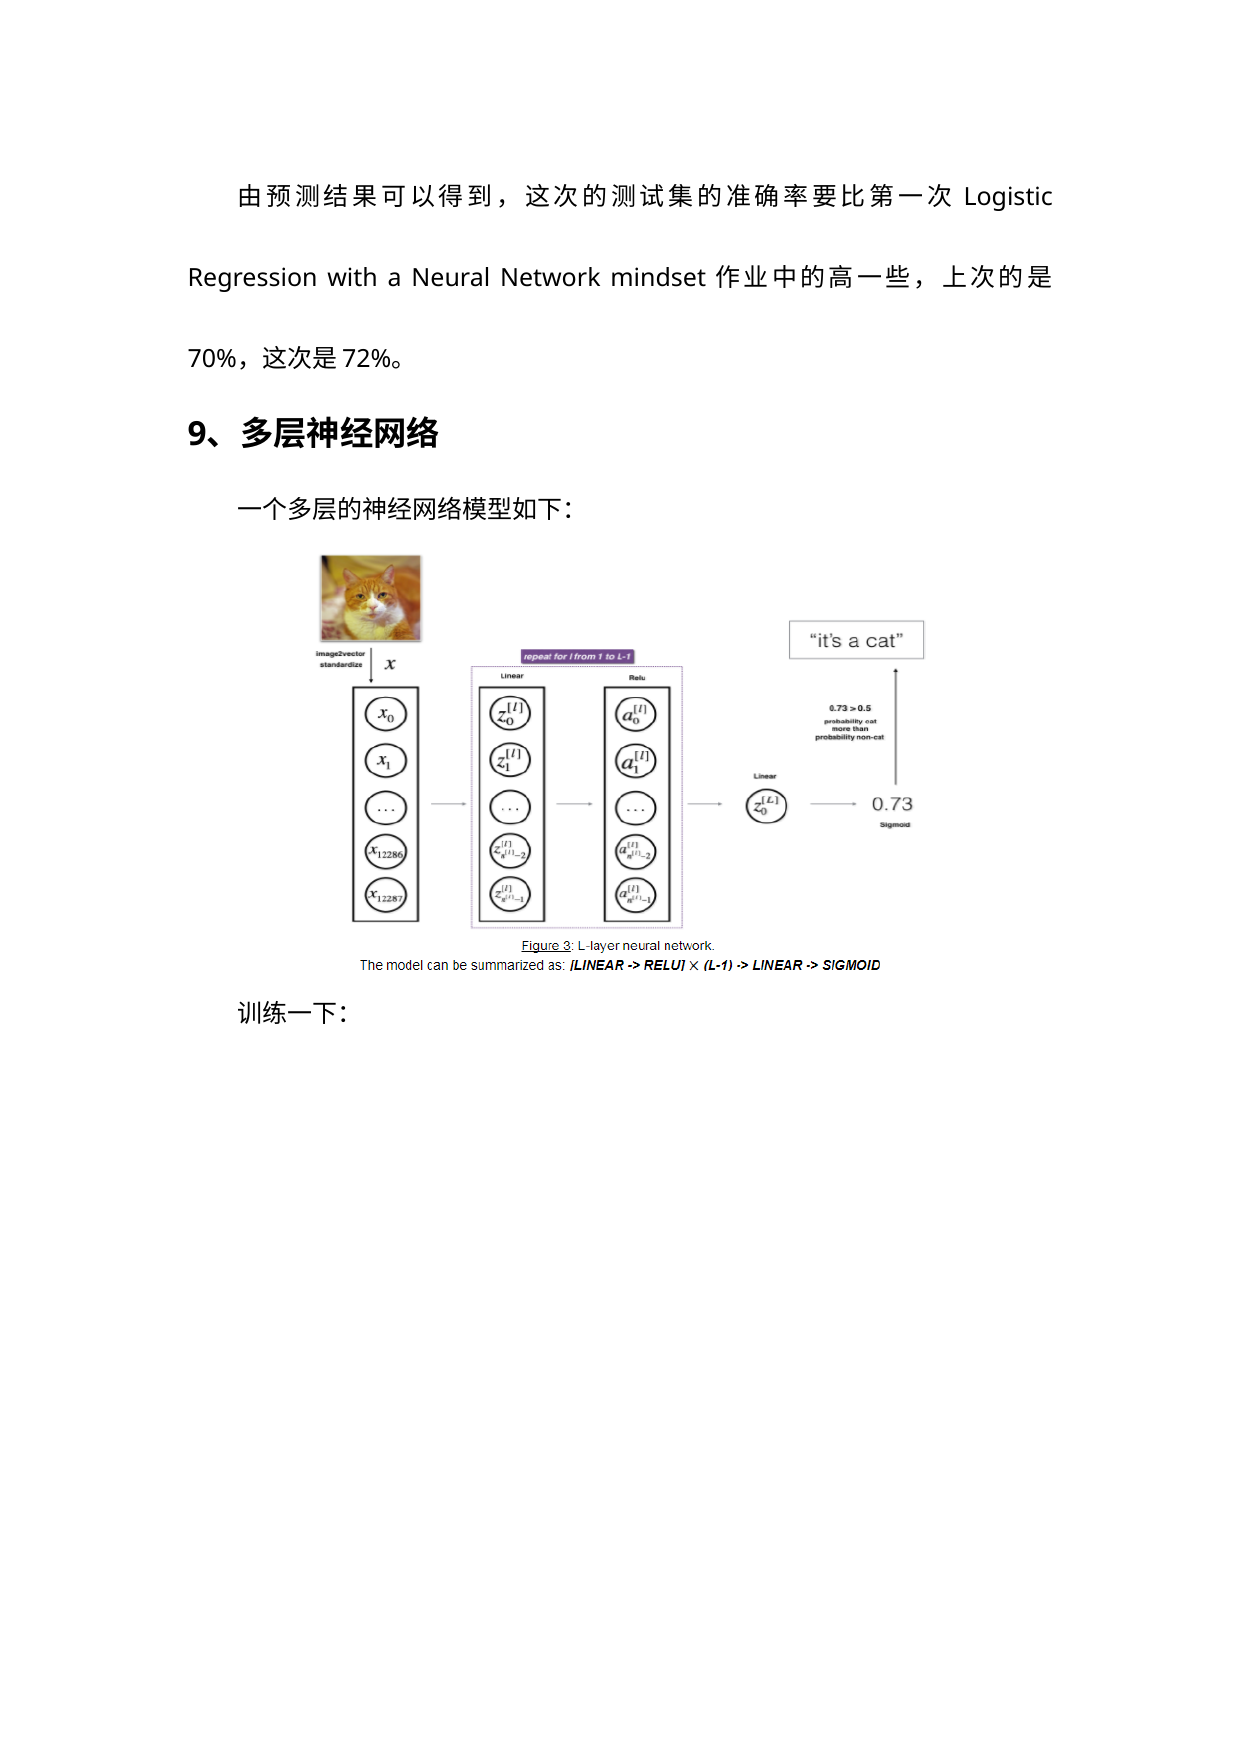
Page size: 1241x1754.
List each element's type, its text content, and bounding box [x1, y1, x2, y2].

list 由预测结果可以得到，这次的测试集的准确率要比第一次Logistic Regression with a Neural Network mindset作业中的高一些，上次的是70%，这次是72%。 [187, 162, 1053, 389]
list 9、多层神经网络 [187, 398, 1053, 463]
list 一个多层的神经网络模型如下： [187, 476, 1053, 541]
picture [314, 549, 927, 971]
list 训练一下： [187, 979, 1053, 1044]
